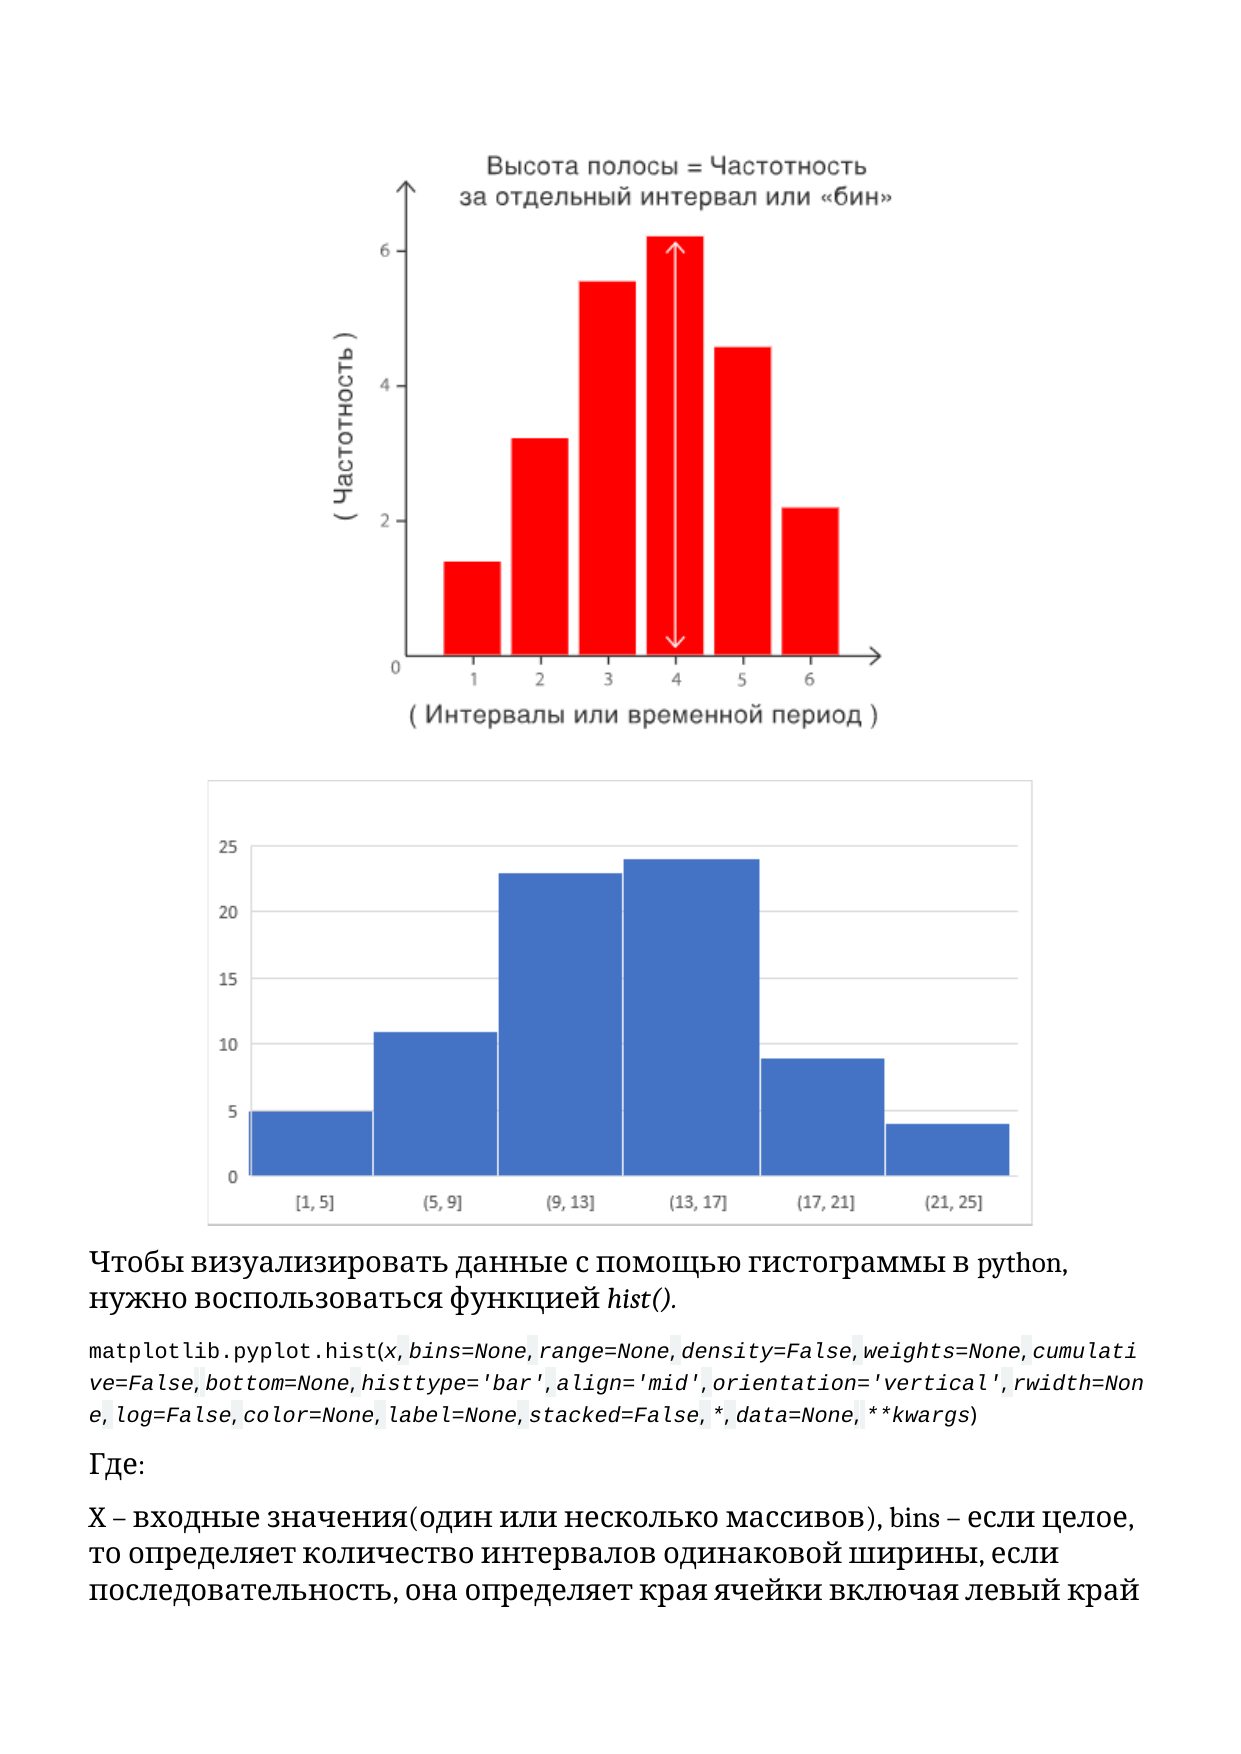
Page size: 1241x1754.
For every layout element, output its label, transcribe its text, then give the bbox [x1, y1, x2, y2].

text Где: [89, 1448, 1152, 1482]
text Чтобы визуализировать данные с помощью гистограммы в python, нужно воспользоваться функцией hist(). [89, 1246, 1152, 1316]
picture [287, 118, 953, 762]
picture [207, 780, 1033, 1227]
text matplotlib.pyplot.hist(x, bins=None, range=None, density=False, weights=None, cumulative=False, bottom=None, histtype='bar', align='mid', orientation='vertical', rwidth=None, log=False, color=None, label=None, stacked=False, *, data=None, **kwargs) [89, 1335, 1152, 1429]
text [89, 1501, 1152, 1607]
